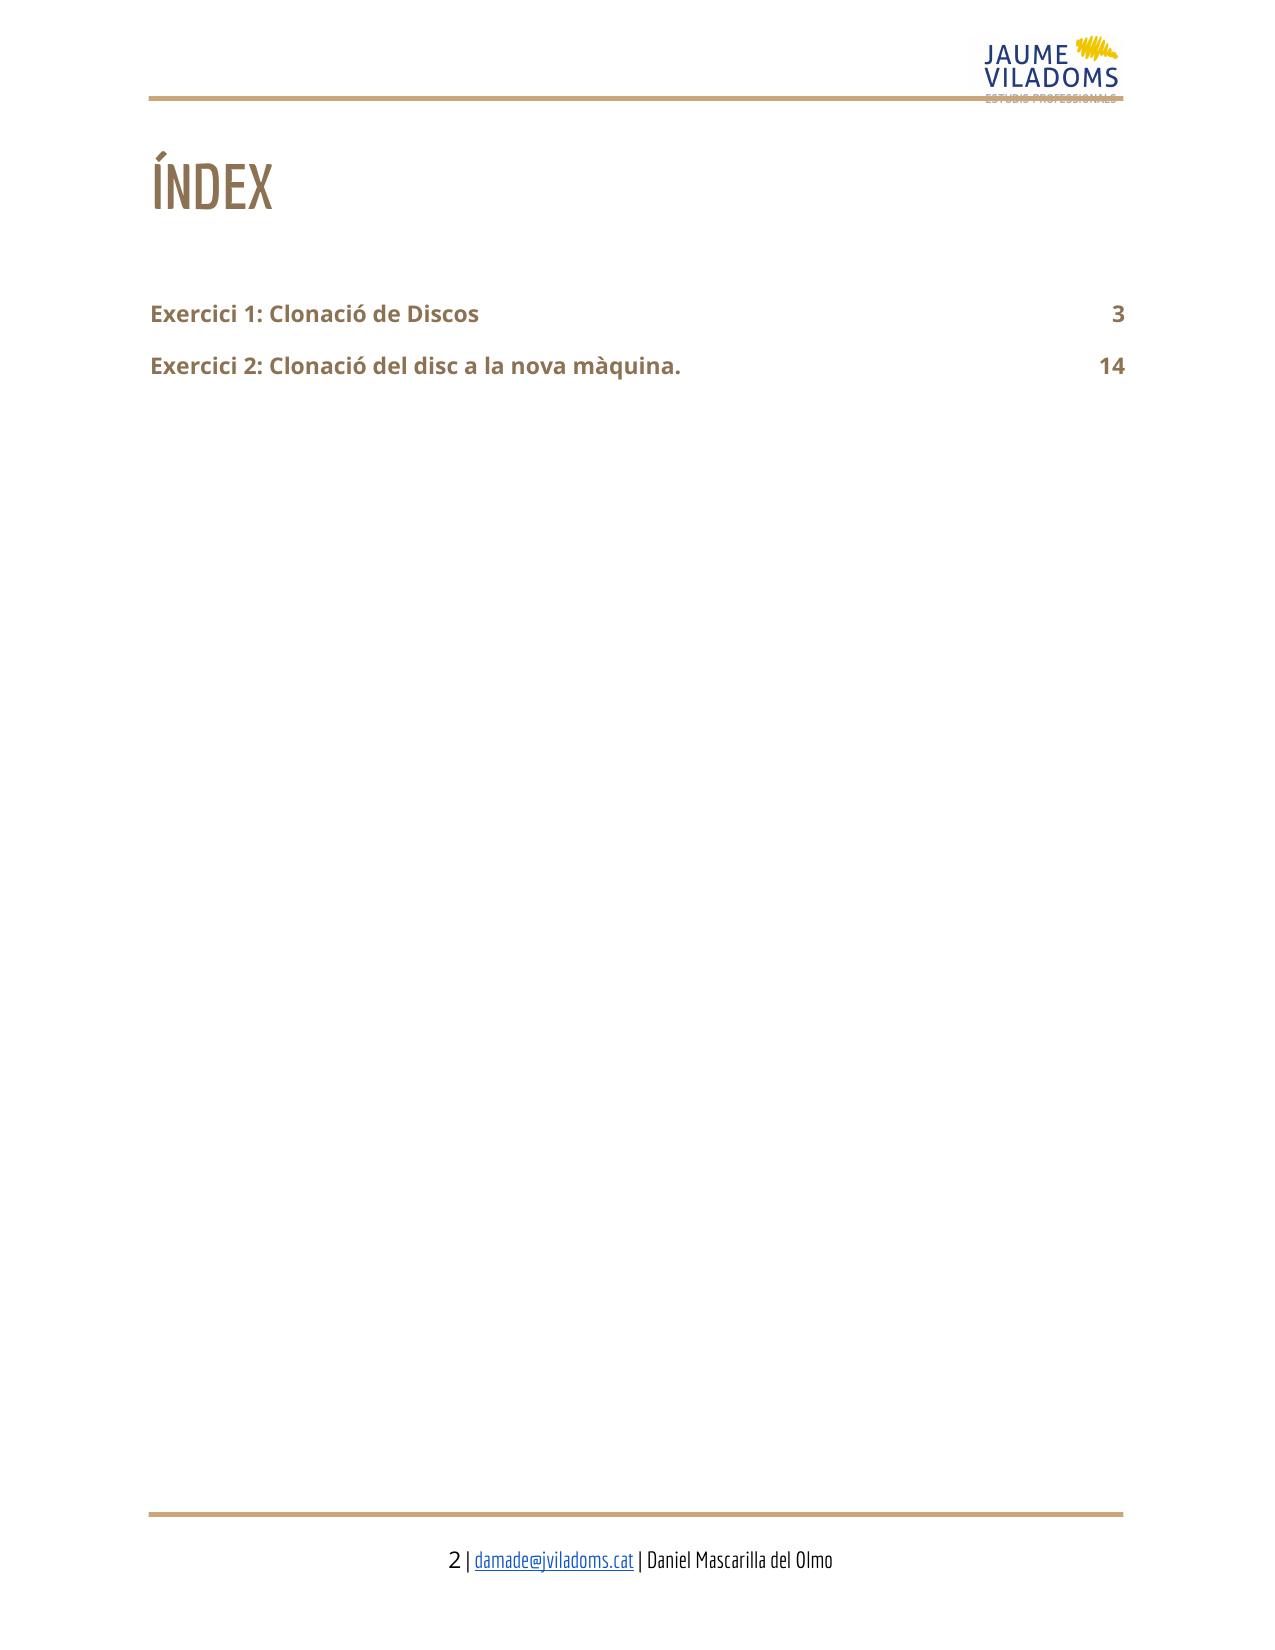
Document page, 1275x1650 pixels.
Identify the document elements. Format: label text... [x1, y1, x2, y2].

title ÍNDEX [150, 150, 1125, 222]
picture [148, 1512, 1124, 1517]
picture [148, 36, 1125, 107]
